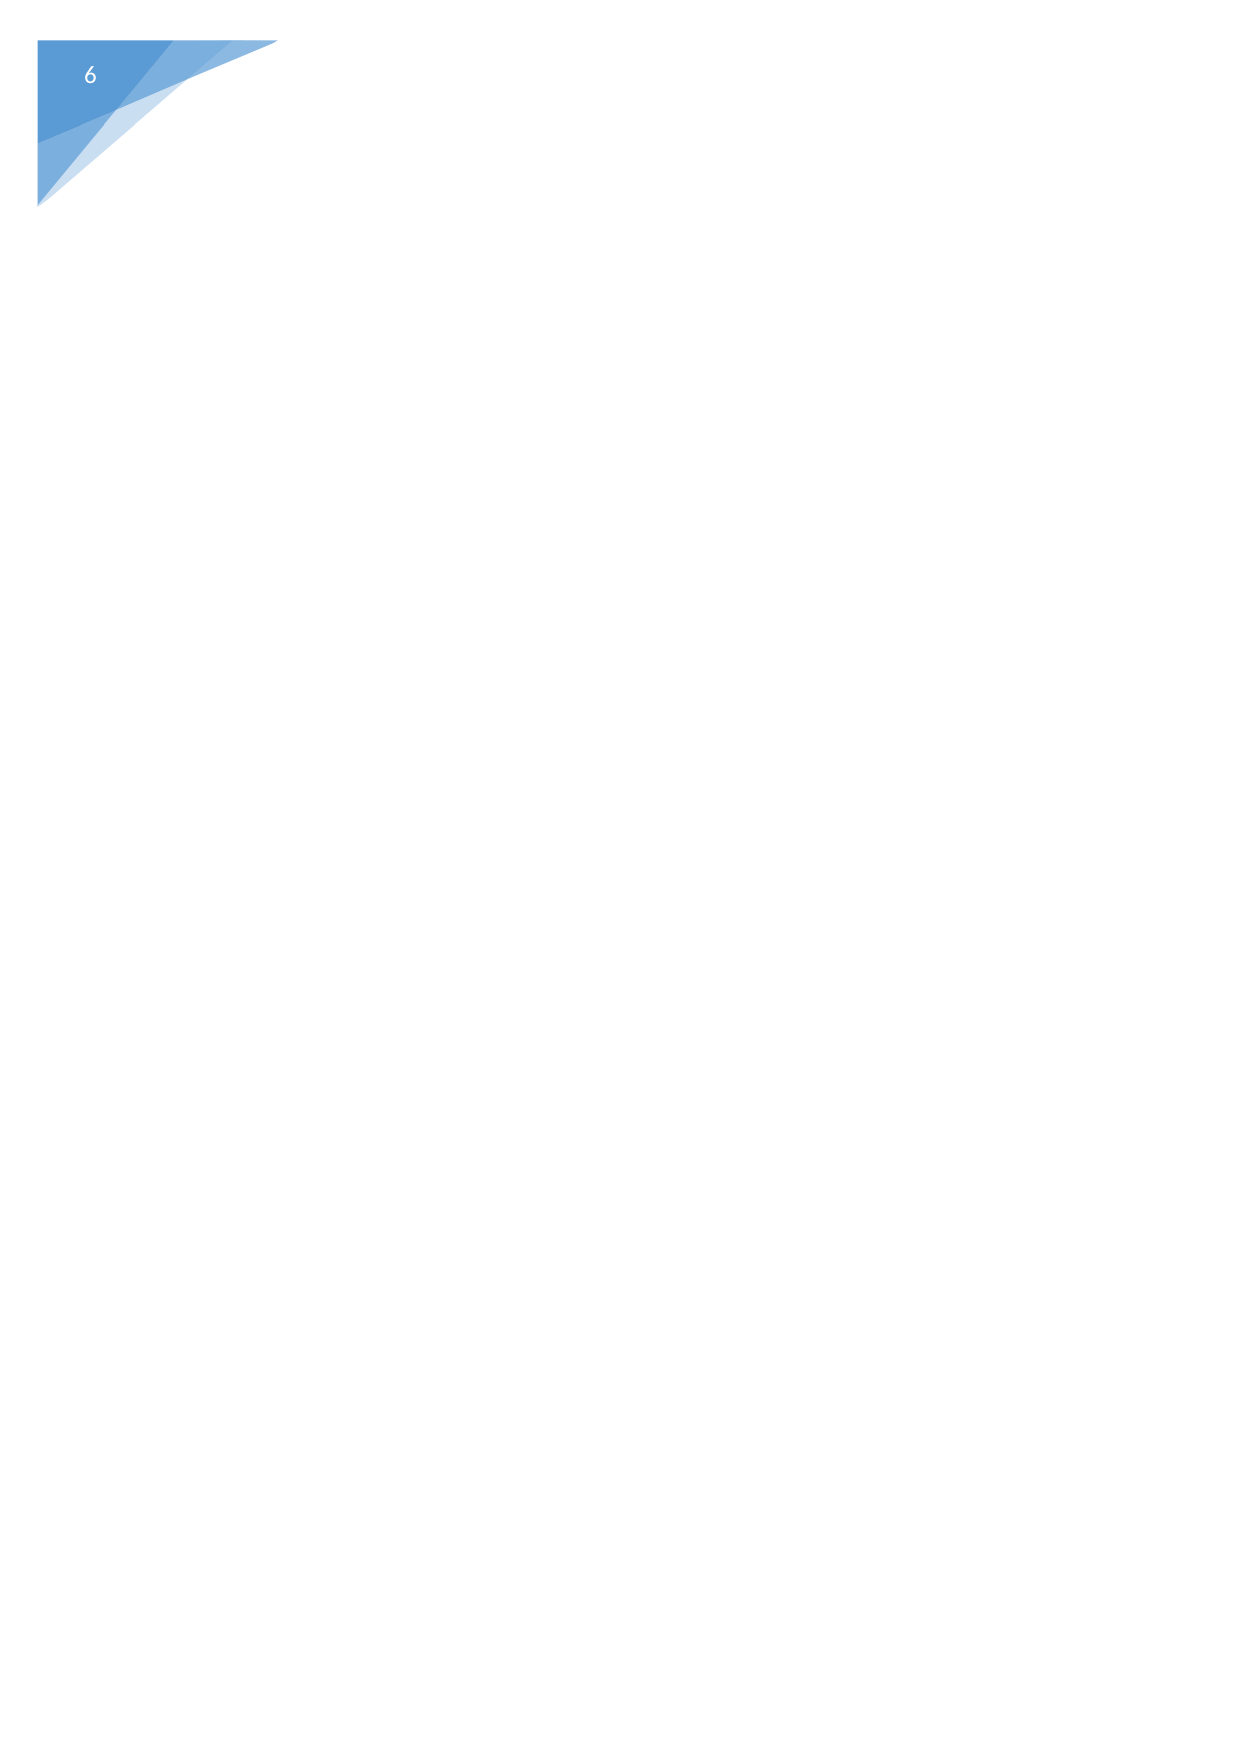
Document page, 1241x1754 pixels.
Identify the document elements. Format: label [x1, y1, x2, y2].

picture [37, 40, 279, 209]
